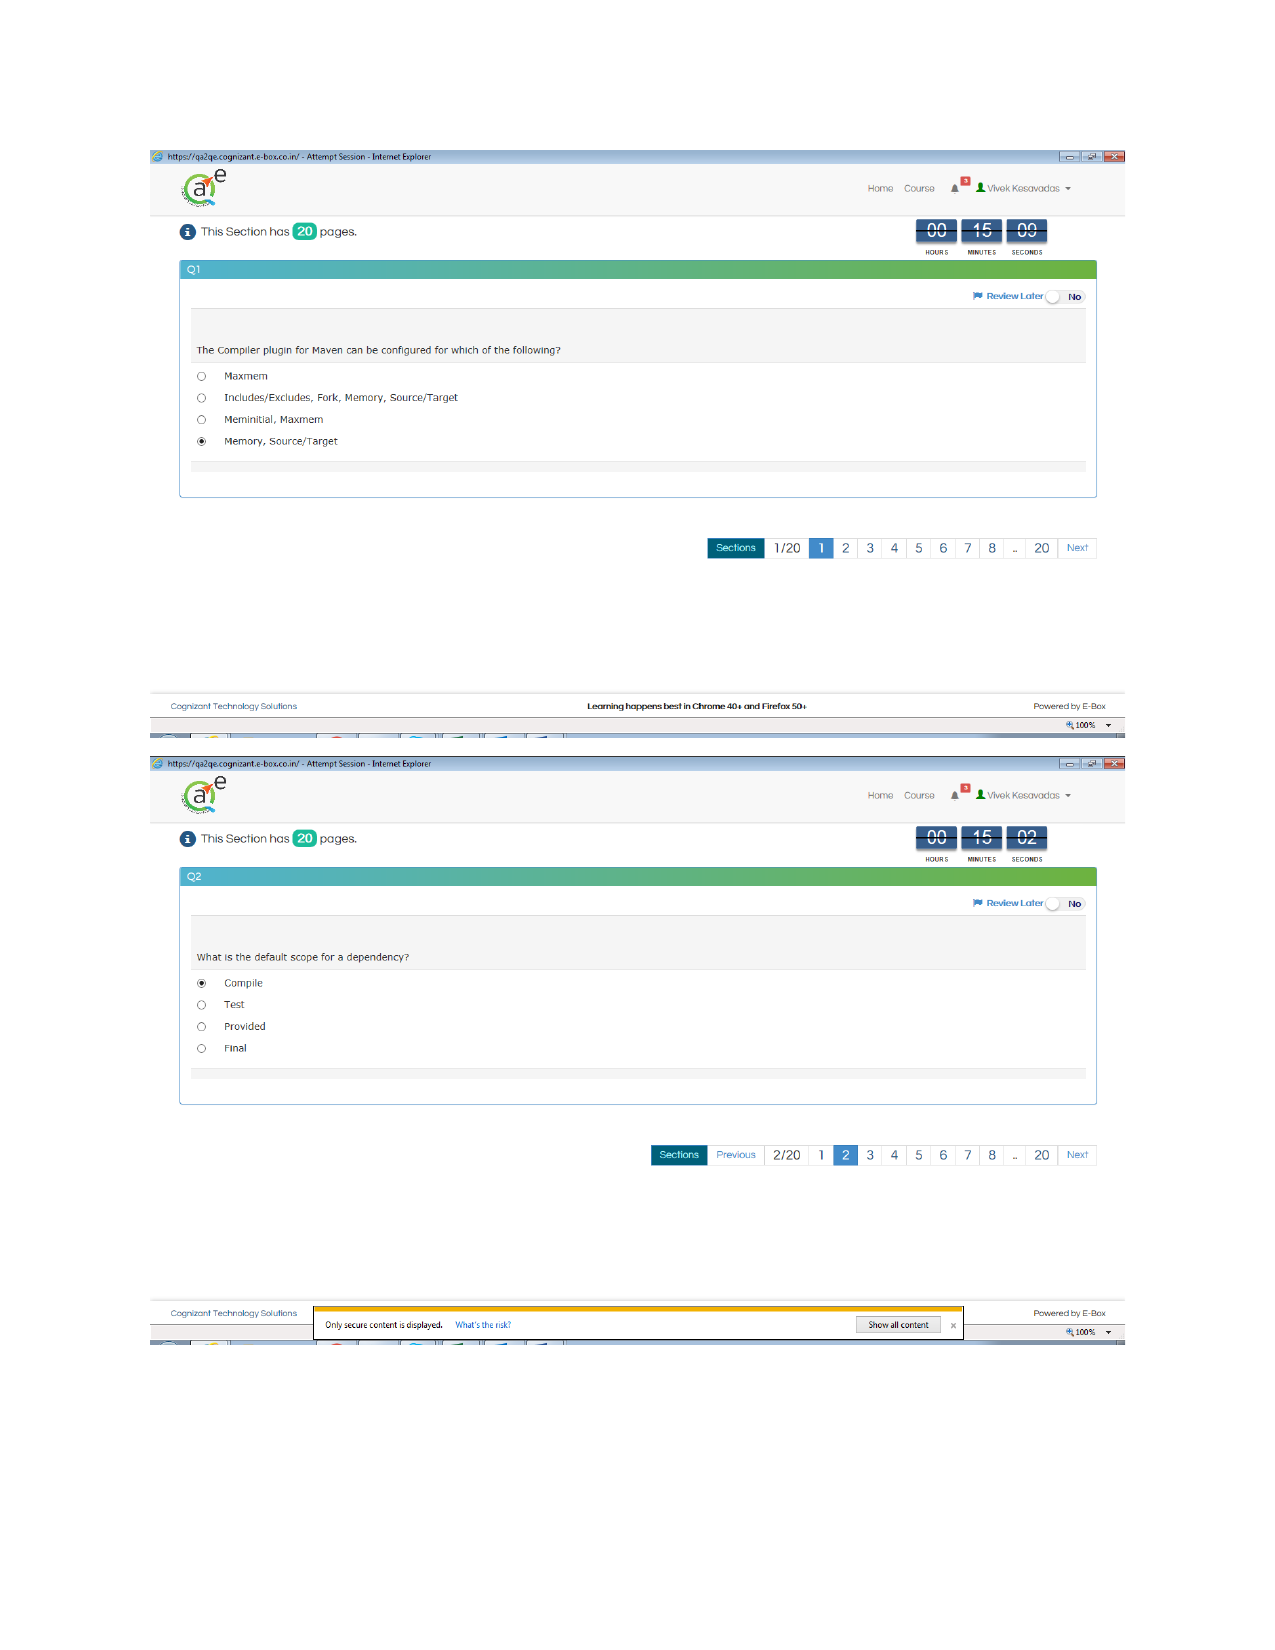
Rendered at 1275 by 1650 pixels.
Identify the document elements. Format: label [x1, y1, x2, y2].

picture [150, 756, 1125, 1345]
picture [150, 150, 1125, 738]
